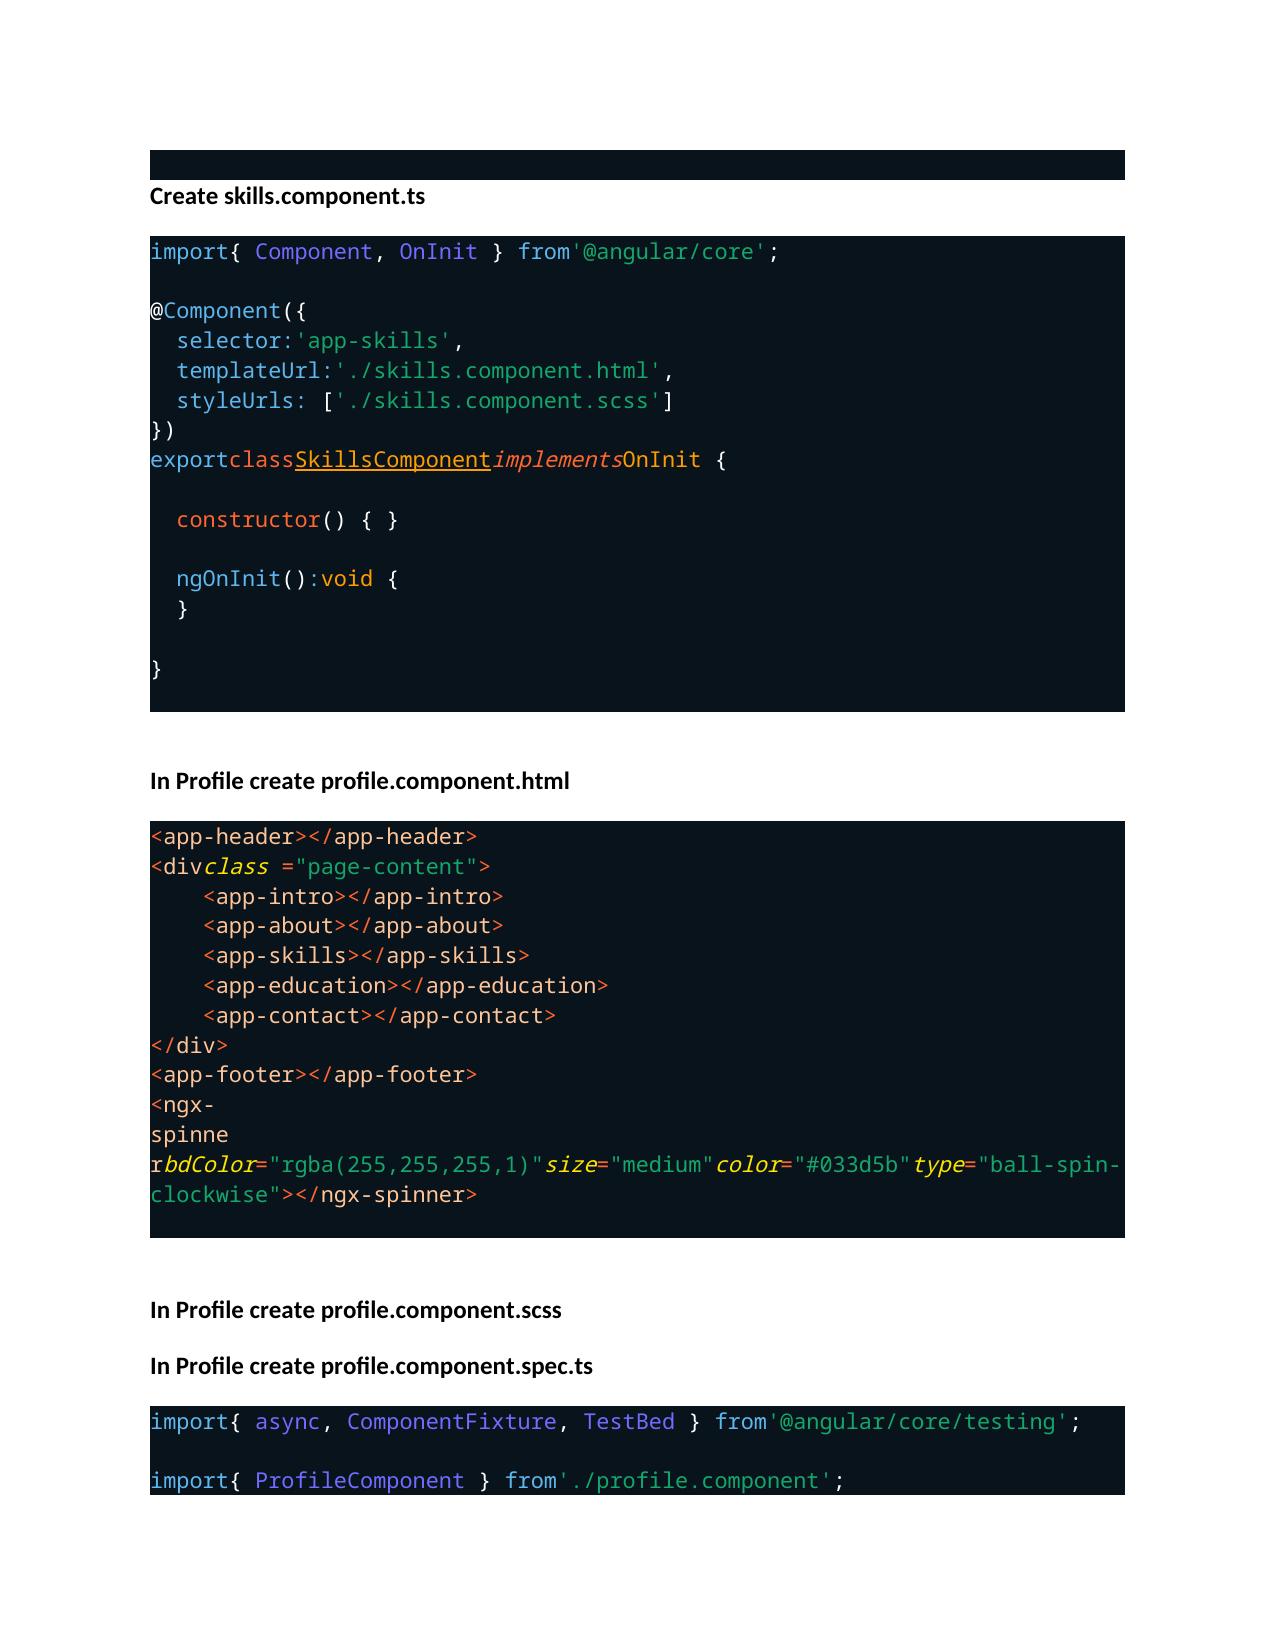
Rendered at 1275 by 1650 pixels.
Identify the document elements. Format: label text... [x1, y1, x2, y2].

text templateUrl:'./skills.component.html', [150, 355, 1125, 384]
text }) [150, 414, 1125, 444]
text @Component({ [150, 295, 1125, 325]
text <app-header></app-header> [150, 821, 1125, 851]
text } [150, 653, 1125, 682]
text <app-education></app-education> [150, 970, 1125, 1000]
text <app-about></app-about> [150, 911, 1125, 940]
text <divclass ="page-content"> [150, 851, 1125, 881]
text selector:'app-skills', [150, 325, 1125, 355]
text import{ Component, OnInit } from'@angular/core'; [150, 236, 1125, 265]
text import{ async, ComponentFixture, TestBed } from'@angular/core/testing'; [150, 1406, 1125, 1436]
text In Profile create profile.component.scss [150, 1294, 1125, 1324]
text import{ ProfileComponent } from'./profile.component'; [150, 1465, 1125, 1495]
text <app-intro></app-intro> [150, 881, 1125, 911]
text ngOnInit():void { [150, 563, 1125, 593]
text styleUrls: ['./skills.component.scss'] [150, 384, 1125, 414]
text <app-contact></app-contact> [150, 1000, 1125, 1030]
text <app-skills></app-skills> [150, 940, 1125, 970]
text exportclassSkillsComponentimplementsOnInit { [150, 444, 1125, 474]
text } [150, 593, 1125, 623]
text In Profile create profile.component.spec.ts [150, 1350, 1125, 1380]
text <app-footer></app-footer> [150, 1059, 1125, 1089]
text Create skills.component.ts [150, 180, 1125, 210]
text </div> [150, 1030, 1125, 1059]
text <ngx-spinnerbdColor="rgba(255,255,255,1)"size="medium"color="#033d5b"type="ball-spin-clockwise"></ngx-spinner> [150, 1089, 1125, 1208]
text In Profile create profile.component.html [150, 765, 1125, 796]
text constructor() { } [150, 504, 1125, 533]
